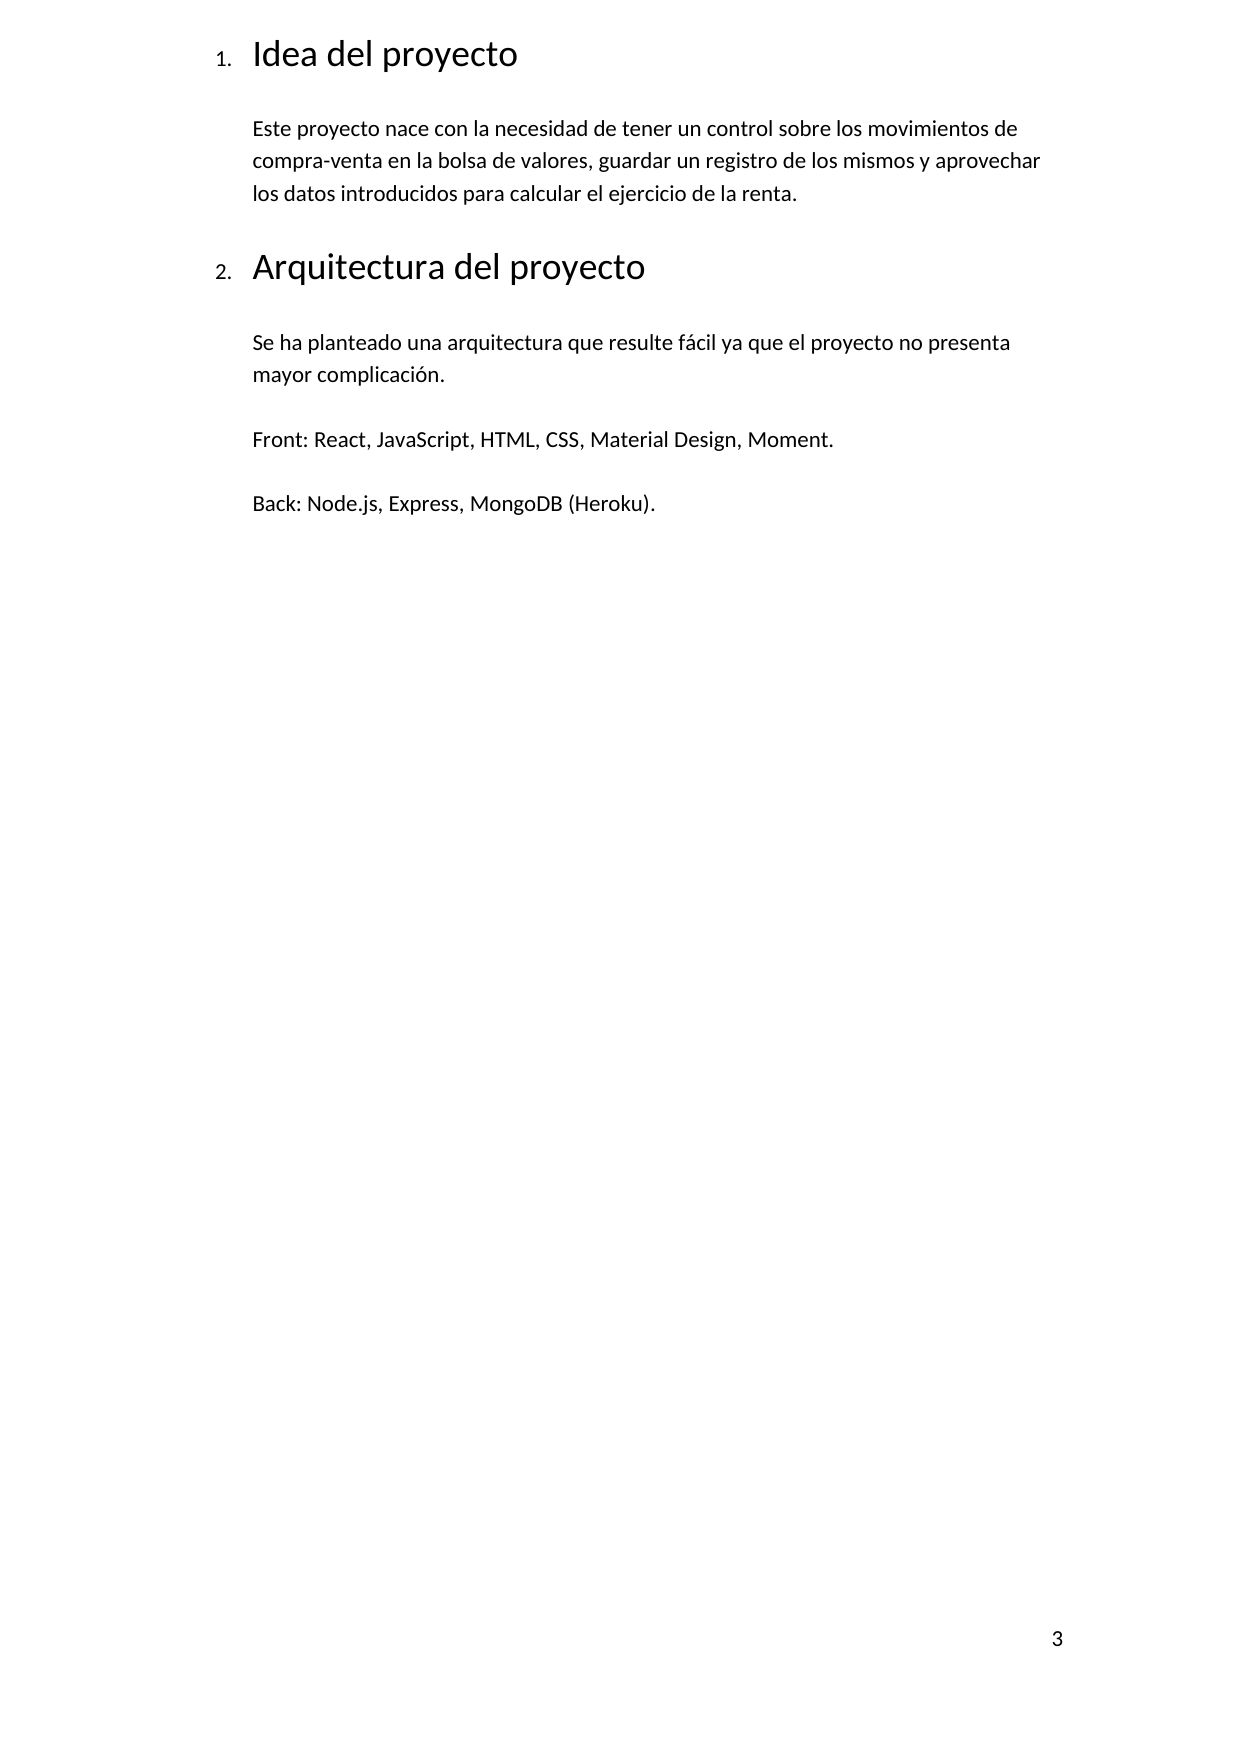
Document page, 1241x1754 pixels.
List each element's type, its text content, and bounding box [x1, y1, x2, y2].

list Se ha planteado una arquitectura que resulte fácil ya que el proyecto no presenta mayor complicación. [252, 328, 1063, 388]
list Este proyecto nace con la necesidad de tener un control sobre los movimientos de compra-venta en la bolsa de valores, guardar un registro de los mismos y aprovechar los datos introducidos para calcular el ejercicio de la renta. [252, 114, 1063, 207]
list Arquitectura del proyecto [215, 243, 1063, 289]
list Back: Node.js, Express, MongoDB (Heroku). [252, 489, 1063, 517]
list Front: React, JavaScript, HTML, CSS, Material Design, Moment. [252, 425, 1063, 453]
list Idea del proyecto [215, 29, 1063, 75]
